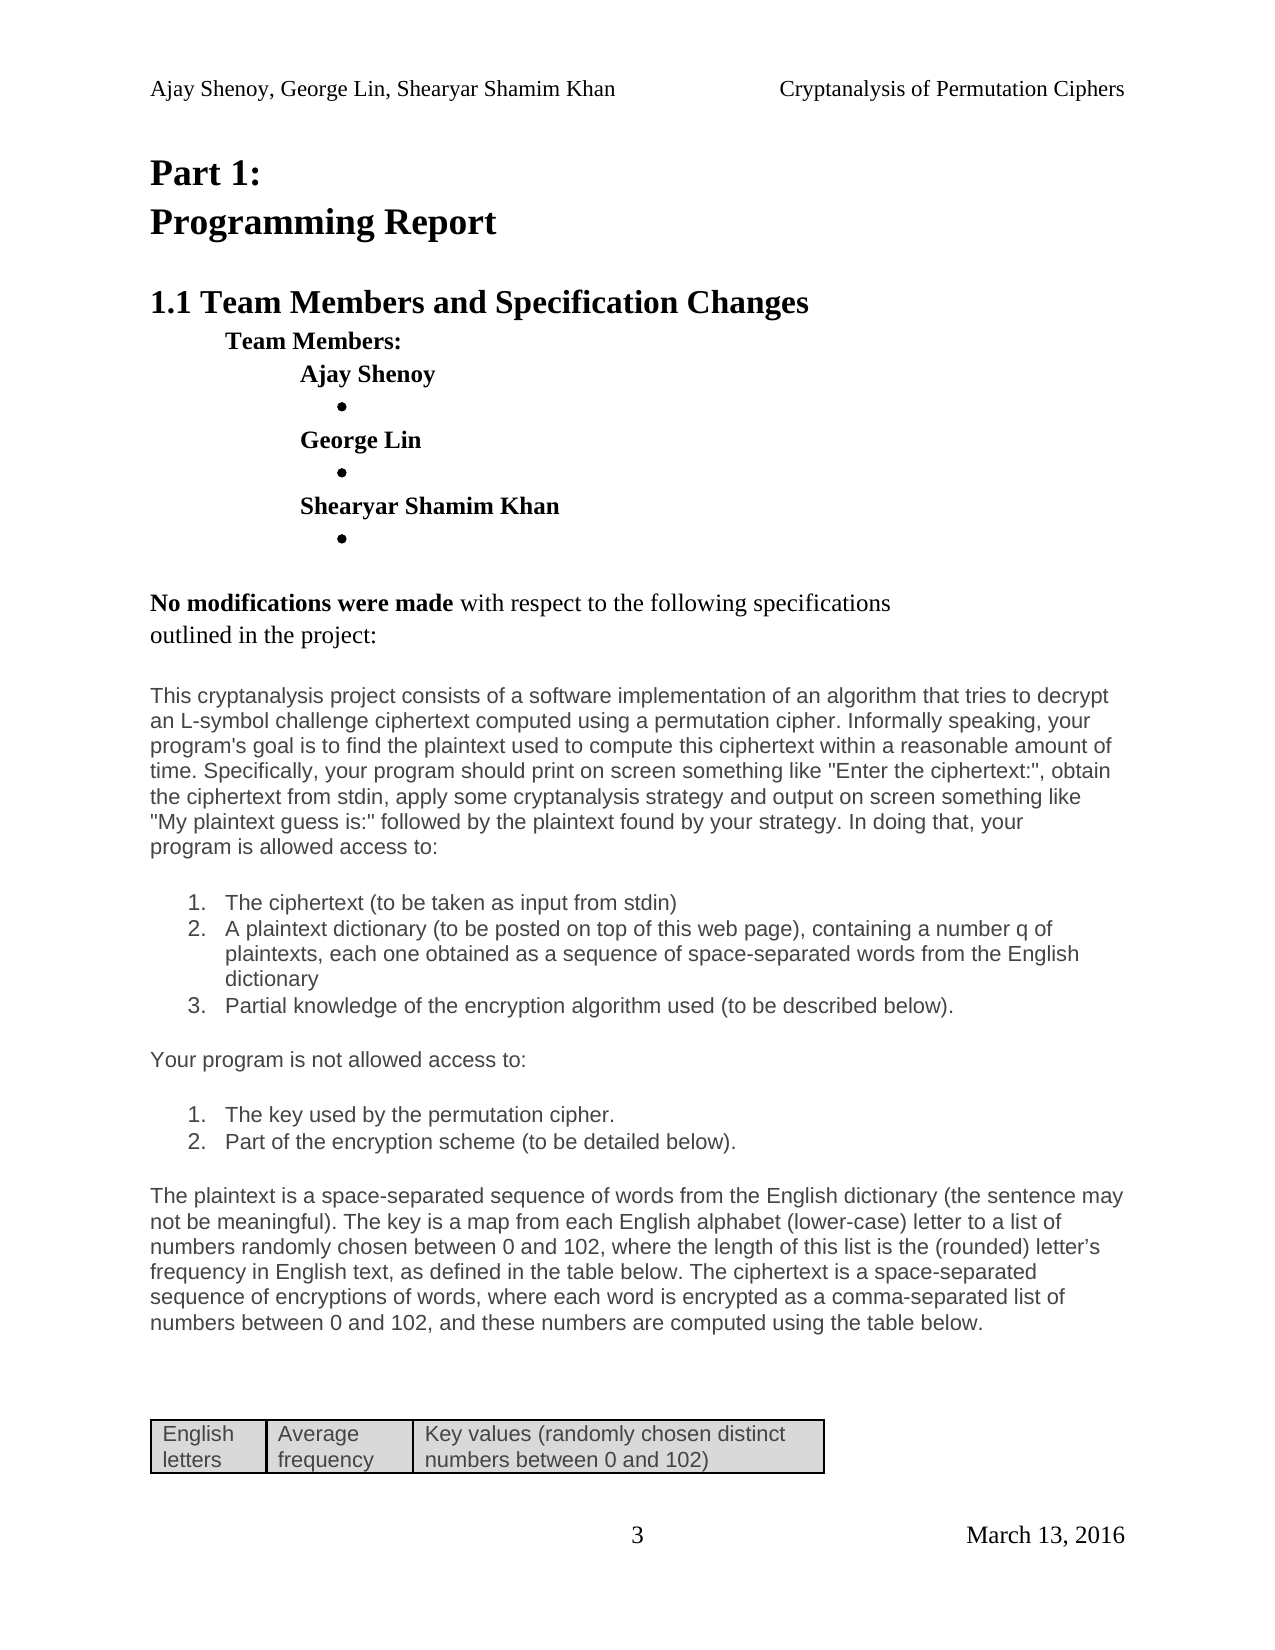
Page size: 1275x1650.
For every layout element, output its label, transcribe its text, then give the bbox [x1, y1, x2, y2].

list Partial knowledge of the encryption algorithm used (to be described below). [187, 992, 1125, 1018]
text 1.1 Team Members and Specification Changes [150, 282, 1125, 321]
list A plaintext dictionary (to be posted on top of this web page), containing a number q of plaintexts, each one obtained as a sequence of space-separated words from the English dictionary [187, 915, 1125, 992]
table_header Average frequency [268, 1421, 412, 1472]
text The plaintext is a space-separated sequence of words from the English dictionary (the sentence may not be meaningful). The key is a map from each English alphabet (lower-case) letter to a list of numbers randomly chosen between 0 and 102, where the length of this list is the (rounded) letter’s frequency in English text, as defined in the table below. The ciphertext is a space-separated sequence of encryptions of words, where each word is encrypted as a comma-separated list of numbers between 0 and 102, and these numbers are computed using the table below. [150, 1183, 1125, 1334]
text Programming Report [150, 199, 1125, 243]
text Team Members: [150, 326, 1125, 355]
list Part of the encryption scheme (to be detailed below). [187, 1128, 1125, 1154]
table_header English letters [152, 1421, 265, 1472]
list The ciphertext (to be taken as input from stdin) [187, 888, 1125, 915]
text This cryptanalysis project consists of a software implementation of an algorithm that tries to decrypt an L-symbol challenge ciphertext computed using a permutation cipher. Informally speaking, your program's goal is to find the plaintext used to compute this ciphertext within a reasonable amount of time. Specifically, your program should print on screen something like "Enter the ciphertext:", obtain the ciphertext from stdin, apply some cryptanalysis strategy and output on screen something like "My plaintext guess is:" followed by the plaintext found by your strategy. In doing that, your program is allowed access to: [150, 683, 1125, 859]
text Part 1: [150, 150, 1125, 193]
text Ajay Shenoy [225, 359, 1125, 388]
table_header Key values (randomly chosen distinct numbers between 0 and 102) [414, 1421, 823, 1472]
text Your program is not allowed access to: [150, 1047, 1125, 1072]
text No modifications were made with respect to the following specifications [150, 588, 1125, 616]
list The key used by the permutation cipher. [187, 1101, 1125, 1128]
text George Lin [300, 425, 1125, 454]
text outlined in the project: [150, 621, 1125, 649]
text Shearyar Shamim Khan [300, 491, 1125, 520]
